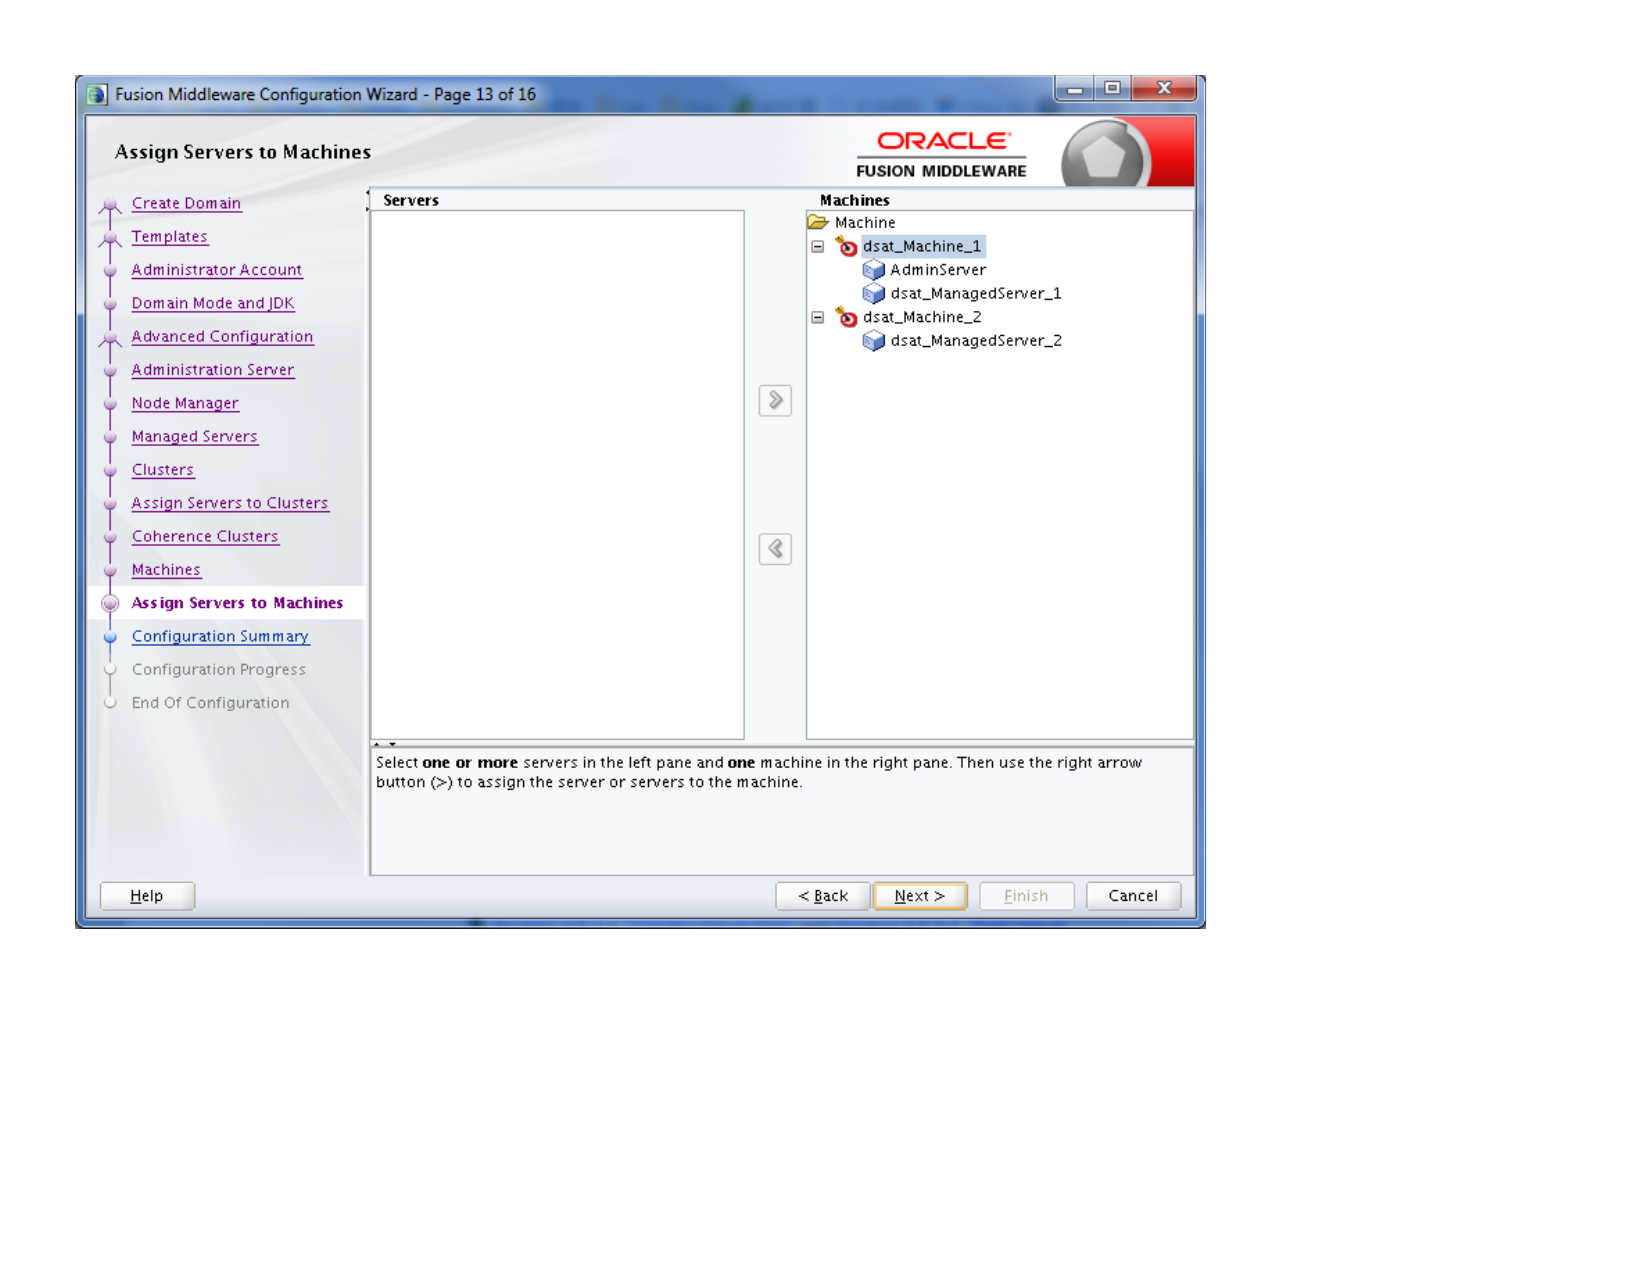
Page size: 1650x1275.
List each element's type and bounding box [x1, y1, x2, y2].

picture [75, 75, 1207, 929]
